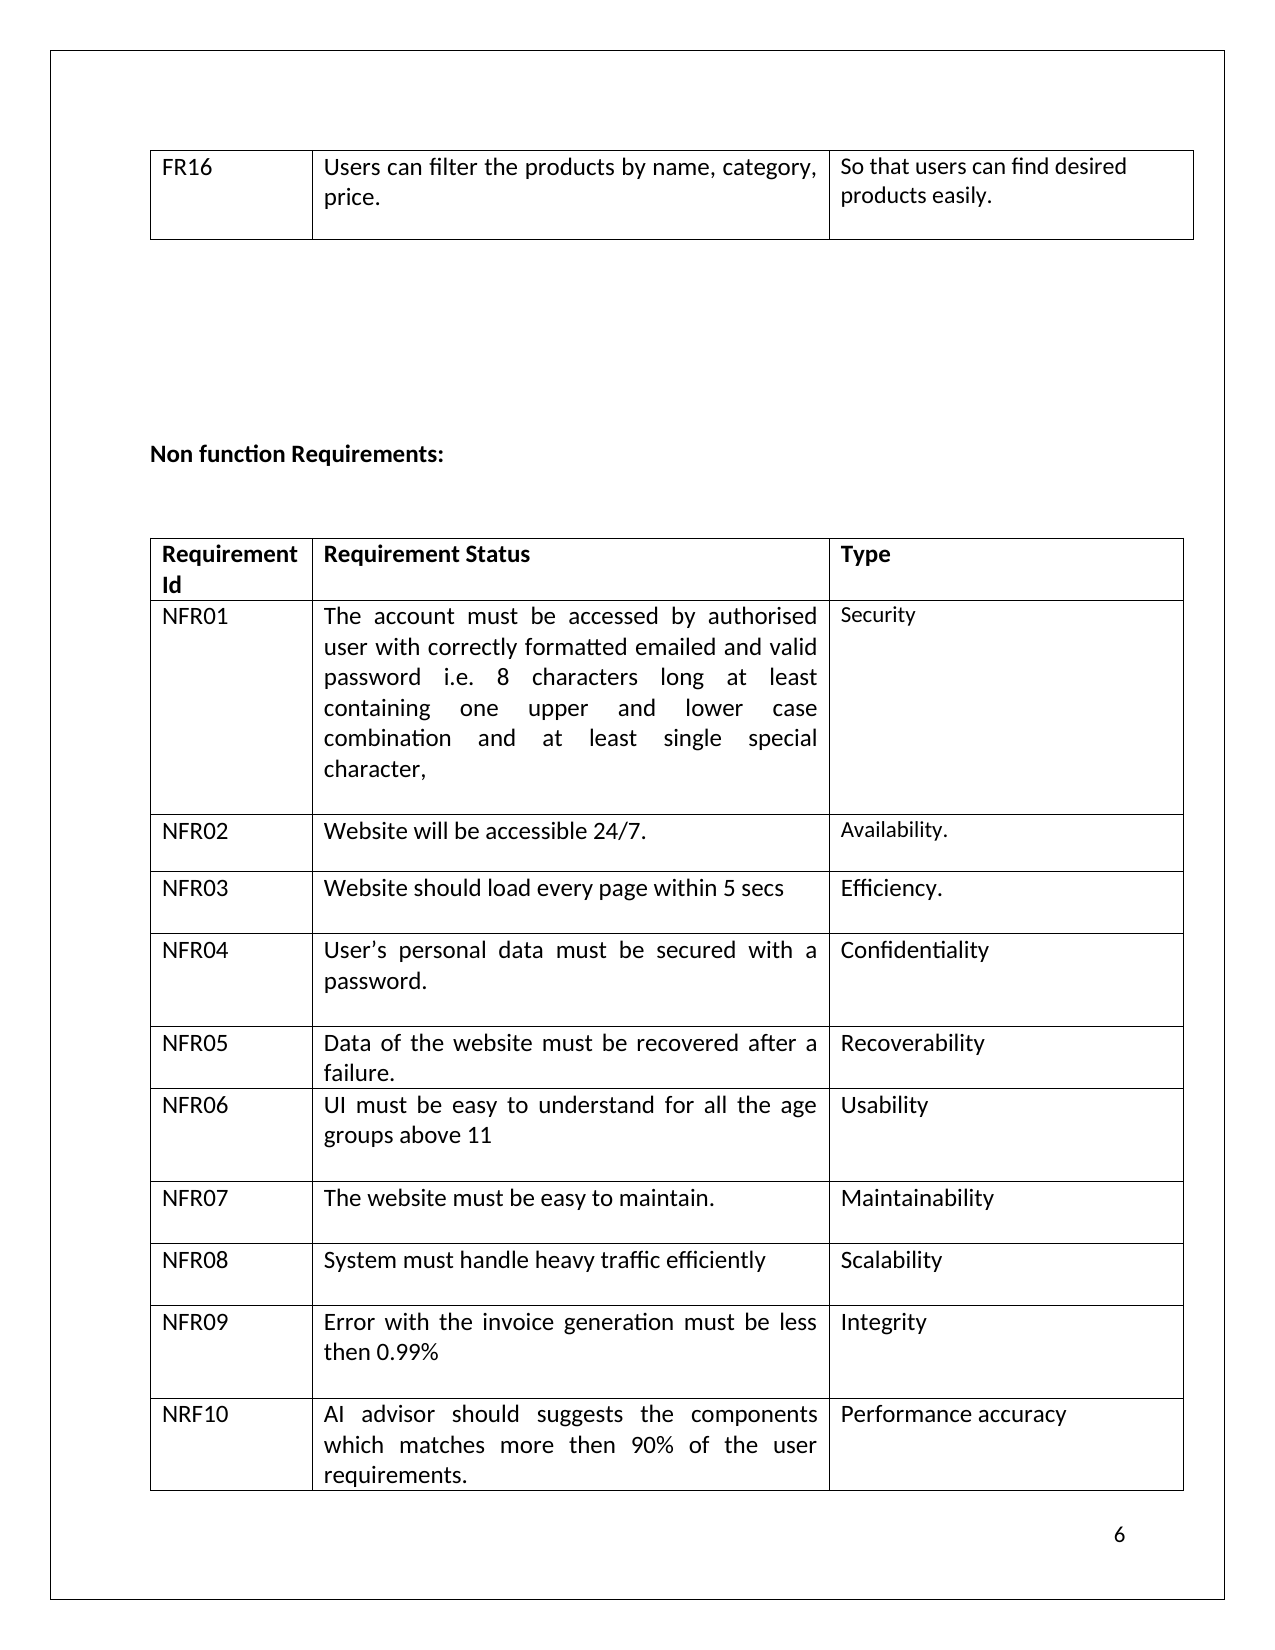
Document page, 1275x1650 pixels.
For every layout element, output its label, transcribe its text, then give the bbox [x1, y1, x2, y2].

table_cell NFR09 [151, 1306, 312, 1397]
table_cell NFR07 [151, 1182, 312, 1243]
table_cell Security [830, 601, 1183, 814]
table_cell System must handle heavy traffic efficiently [313, 1244, 829, 1305]
table_cell Usability [830, 1089, 1183, 1181]
table_cell So that users can find desired products easily. [830, 151, 1193, 239]
table_cell NFR06 [151, 1089, 312, 1181]
table_cell FR16 [151, 151, 312, 239]
table_cell Integrity [830, 1306, 1183, 1397]
table_cell Maintainability [830, 1182, 1183, 1243]
table_cell NFR01 [151, 601, 312, 814]
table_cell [313, 1399, 829, 1490]
table_cell User’s personal data must be secured with a password. [313, 934, 829, 1026]
table_cell NFR02 [151, 815, 312, 871]
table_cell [830, 1399, 1183, 1490]
table_cell Data of the website must be recovered after a failure. [313, 1027, 829, 1088]
table_cell NFR08 [151, 1244, 312, 1305]
table_header Type [830, 539, 1183, 599]
table_cell UI must be easy to understand for all the age groups above 11 [313, 1089, 829, 1181]
table_header Requirement Id [151, 539, 312, 599]
table_cell Website will be accessible 24/7. [313, 815, 829, 871]
table_cell Users can filter the products by name, category, price. [313, 151, 829, 239]
table_cell NFR05 [151, 1027, 312, 1088]
table_header Requirement Status [313, 539, 829, 599]
table_cell Confidentiality [830, 934, 1183, 1026]
table_cell NFR03 [151, 872, 312, 933]
table_cell Scalability [830, 1244, 1183, 1305]
table_cell Error with the invoice generation must be less then 0.99% [313, 1306, 829, 1397]
table_cell Recoverability [830, 1027, 1183, 1088]
table_cell NRF10 [151, 1399, 312, 1490]
table_cell Website should load every page within 5 secs [313, 872, 829, 933]
table_cell Efficiency. [830, 872, 1183, 933]
table_cell The account must be accessed by authorised user with correctly formatted emailed and valid password i.e. 8 characters long at least containing one upper and lower case combination and at least single special character, [313, 601, 829, 814]
text Non function Requirements: [150, 438, 1125, 469]
table_cell NFR04 [151, 934, 312, 1026]
table_cell Availability. [830, 815, 1183, 871]
table_cell The website must be easy to maintain. [313, 1182, 829, 1243]
